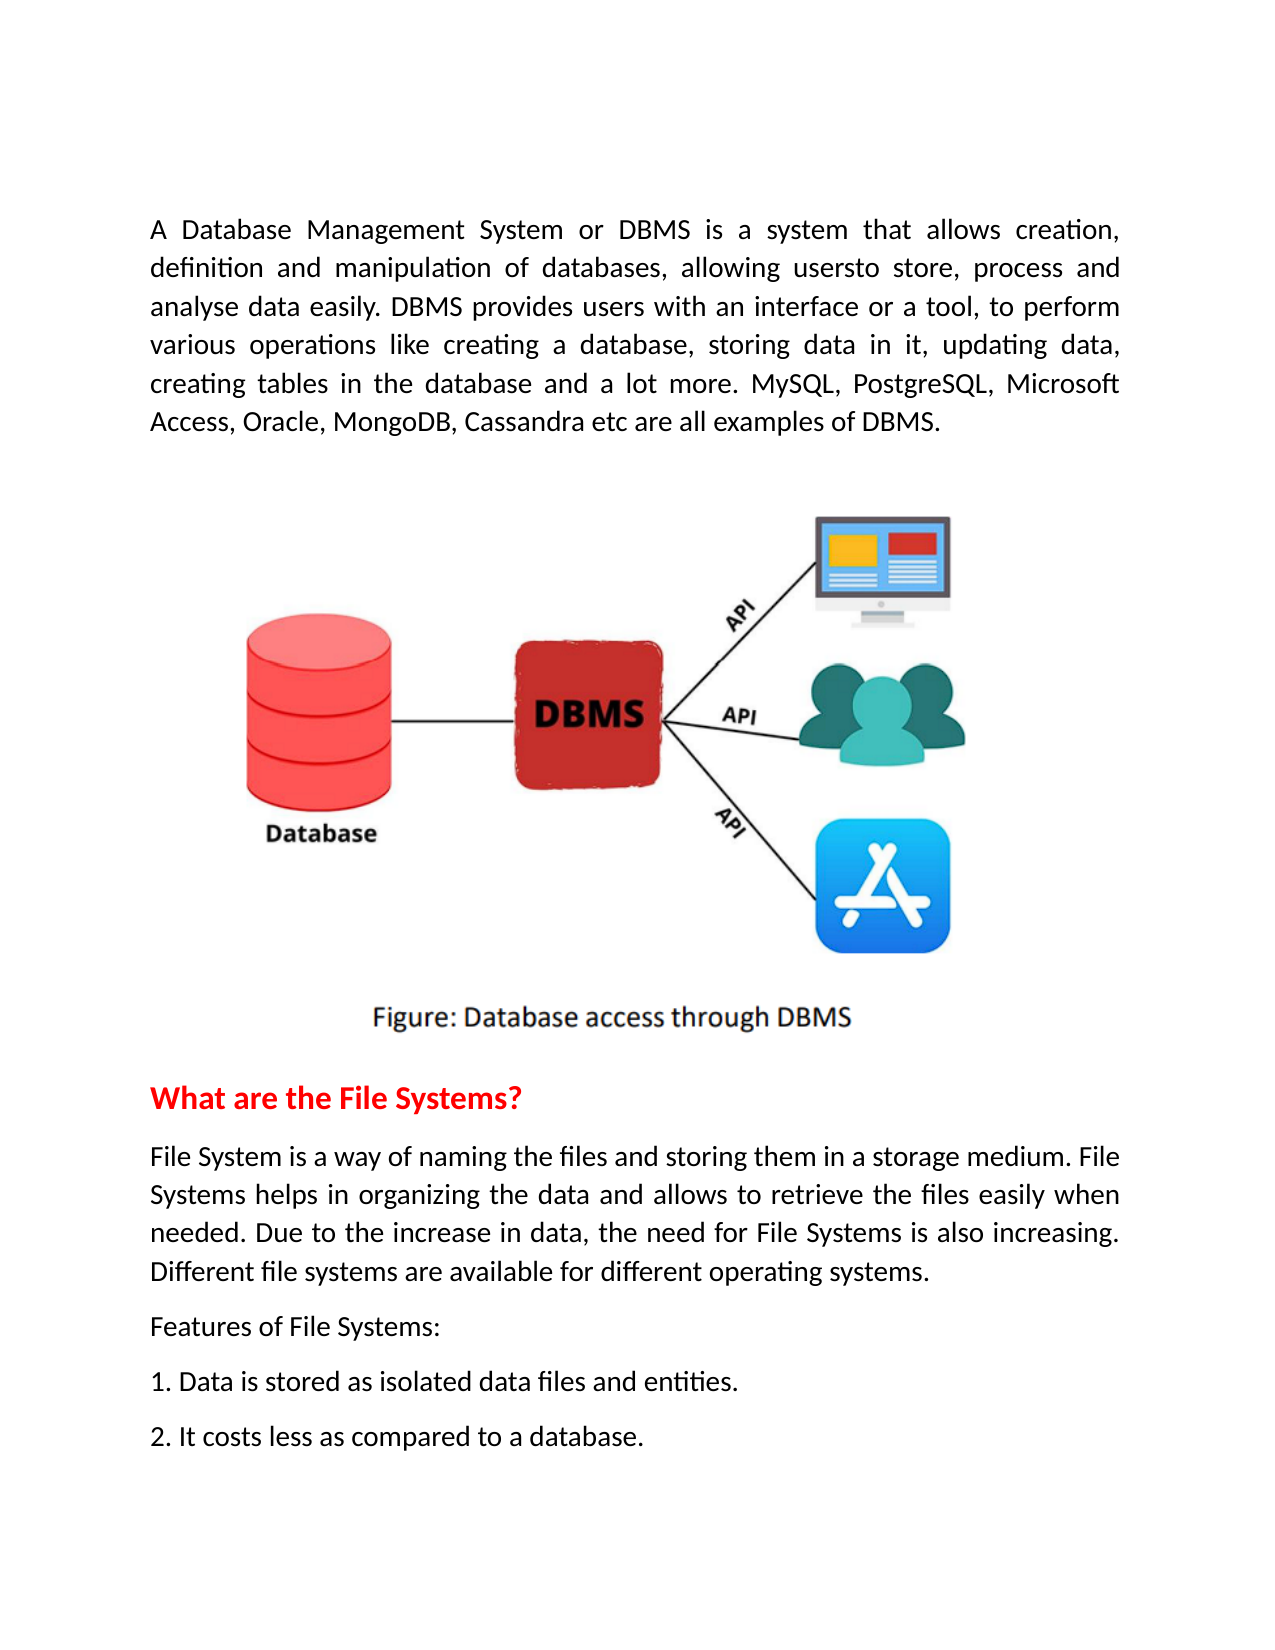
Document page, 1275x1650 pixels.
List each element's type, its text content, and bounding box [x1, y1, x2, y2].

picture [150, 458, 1091, 1058]
text Features of File Systems: [150, 1308, 1122, 1344]
text 1. Data is stored as isolated data files and entities. [150, 1363, 1122, 1399]
text 2. It costs less as compared to a database. [150, 1418, 1122, 1454]
text File System is a way of naming the files and storing them in a storage medium. File Systems helps in organizing the data and allows to retrieve the files easily when needed. Due to the increase in data, the need for File Systems is also increasing. Different file systems are available for different operating systems. [150, 1138, 1122, 1289]
text A Database Management System or DBMS is a system that allows creation, definition and manipulation of databases, allowing usersto store, process and analyse data easily. DBMS provides users with an interface or a tool, to perform various operations like creating a database, storing data in it, updating data, creating tables in the database and a lot more. MySQL, PostgreSQL, Microsoft Access, Oracle, MongoDB, Cassandra etc are all examples of DBMS. [150, 211, 1122, 439]
subtitle What are the File Systems? [150, 1077, 1122, 1118]
